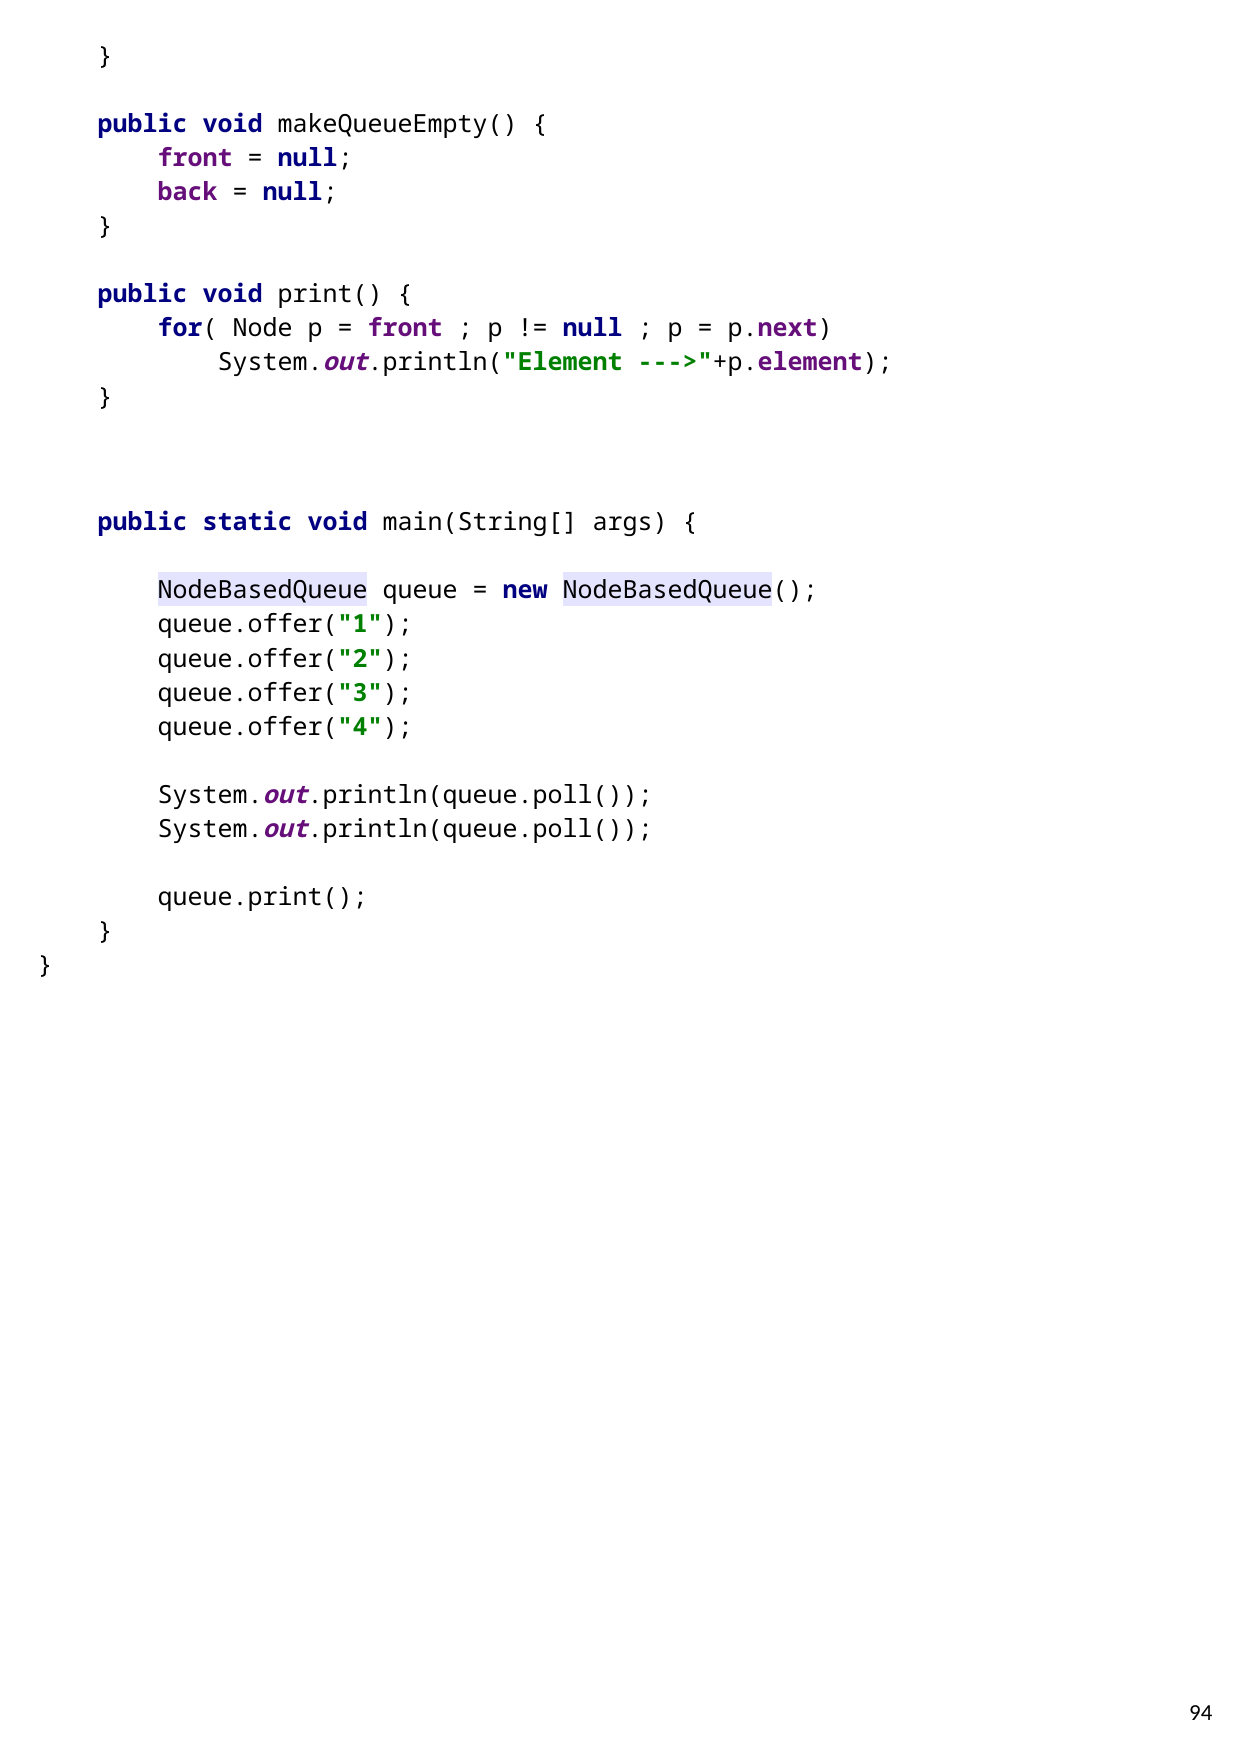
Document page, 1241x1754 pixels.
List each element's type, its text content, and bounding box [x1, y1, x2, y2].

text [37, 37, 1212, 436]
text public static void main(String[] args) { NodeBasedQueue queue = new NodeBasedQueue(); queue.offer("1"); queue.offer("2"); queue.offer("3"); queue.offer("4"); System.out.println(queue.poll()); System.out.println(queue.poll()); queue.print(); } } [37, 470, 1212, 981]
